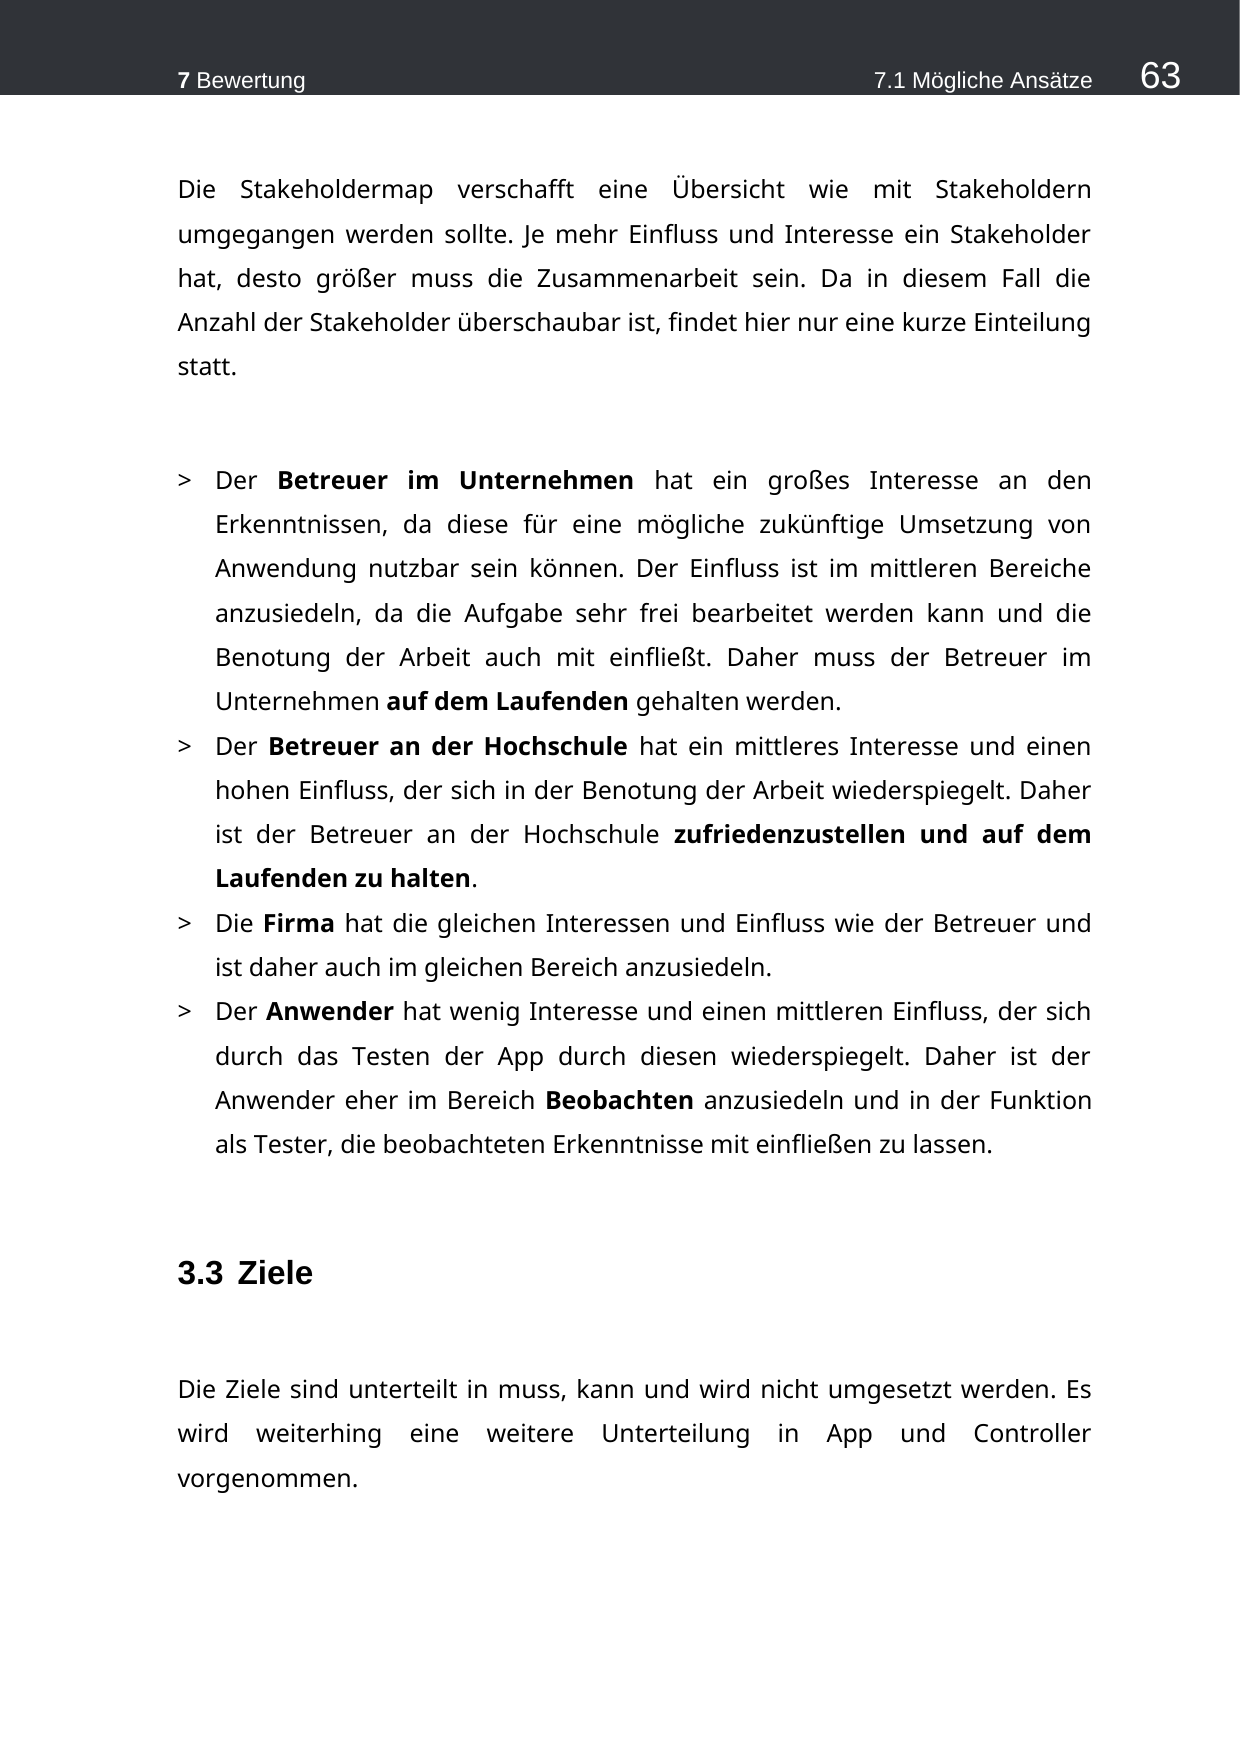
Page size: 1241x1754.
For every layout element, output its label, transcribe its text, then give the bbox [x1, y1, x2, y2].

subtitle Ziele [177, 1253, 1092, 1291]
list Der Betreuer im Unternehmen hat ein großes Interesse an den Erkenntnissen, da diese für eine mögliche zukünftige Umsetzung von Anwendung nutzbar sein können. Der Einfluss ist im mittleren Bereiche anzusiedeln, da die Aufgabe sehr frei bearbeitet werden kann und die Benotung der Arbeit auch mit einfließt. Daher muss der Betreuer im Unternehmen auf dem Laufenden gehalten werden. [177, 463, 1092, 718]
text Die Stakeholdermap verschafft eine Übersicht wie mit Stakeholdern umgegangen werden sollte. Je mehr Einfluss und Interesse ein Stakeholder hat, desto größer muss die Zusammenarbeit sein. Da in diesem Fall die Anzahl der Stakeholder überschaubar ist, findet hier nur eine kurze Einteilung statt. [177, 172, 1092, 383]
list Der Betreuer an der Hochschule hat ein mittleres Interesse und einen hohen Einfluss, der sich in der Benotung der Arbeit wiederspiegelt. Daher ist der Betreuer an der Hochschule zufriedenzustellen und auf dem Laufenden zu halten. [177, 728, 1092, 895]
list Der Anwender hat wenig Interesse und einen mittleren Einfluss, der sich durch das Testen der App durch diesen wiederspiegelt. Daher ist der Anwender eher im Bereich Beobachten anzusiedeln und in der Funktion als Tester, die beobachteten Erkenntnisse mit einfließen zu lassen. [177, 994, 1092, 1161]
text Die Ziele sind unterteilt in muss, kann und wird nicht umgesetzt werden. Es wird weiterhing eine weitere Unterteilung in App und Controller vorgenommen. [177, 1372, 1092, 1494]
list Die Firma hat die gleichen Interessen und Einfluss wie der Betreuer und ist daher auch im gleichen Bereich anzusiedeln. [177, 905, 1092, 984]
